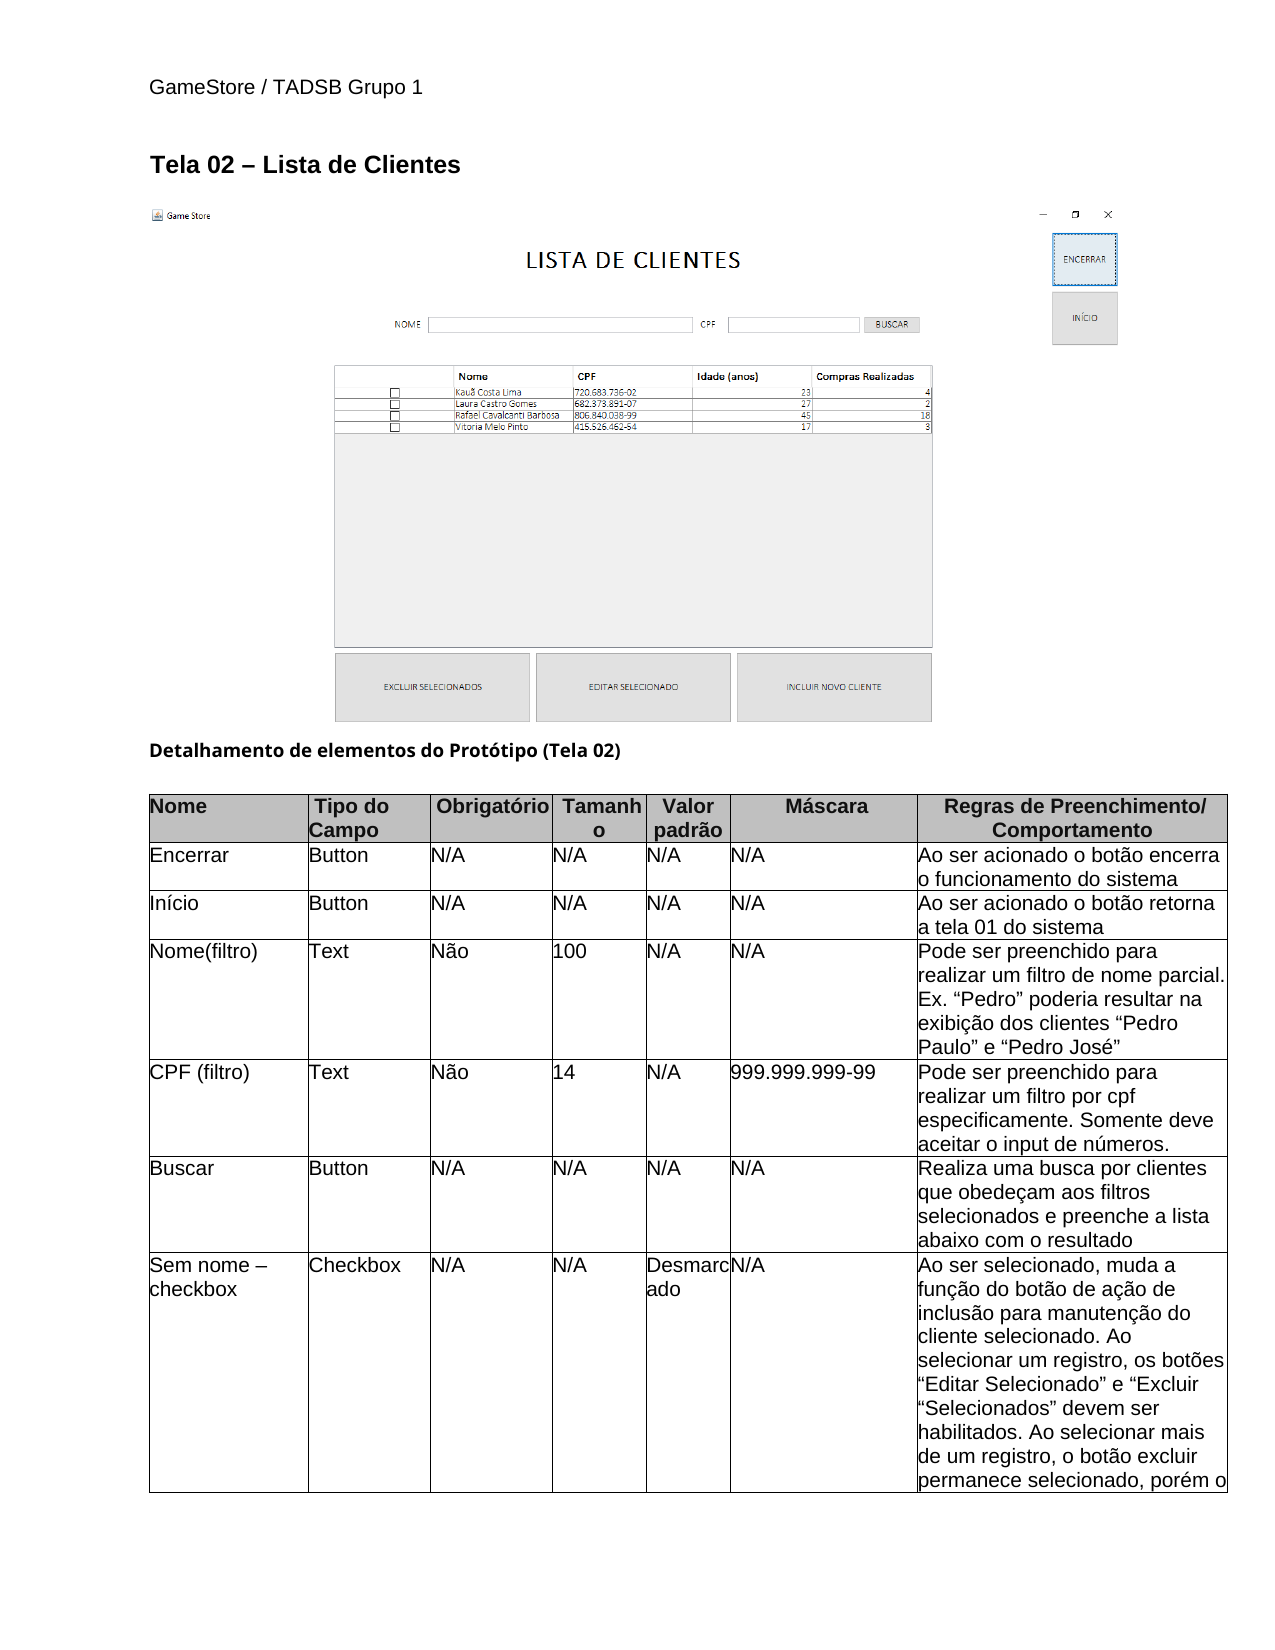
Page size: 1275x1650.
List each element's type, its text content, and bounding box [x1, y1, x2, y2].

table_header Nome [150, 795, 308, 842]
table_cell N/A [431, 1253, 552, 1492]
table_cell Pode ser preenchido para realizar um filtro de nome parcial. Ex. “Pedro” poderia resultar na exibição dos clientes “Pedro Paulo” e “Pedro José” [918, 940, 1227, 1059]
table_header Regras de Preenchimento/ Comportamento [918, 795, 1227, 842]
table_cell N/A [731, 1157, 917, 1252]
table_cell Não [431, 1060, 552, 1156]
table_cell 999.999.999-99 [731, 1060, 917, 1156]
table_cell Nome(filtro) [150, 940, 308, 1059]
table_cell Text [309, 940, 430, 1059]
table_cell Button [309, 891, 430, 939]
table_cell N/A [647, 843, 730, 890]
table_cell Sem nome – checkbox [150, 1253, 308, 1492]
picture [150, 207, 1124, 732]
table_cell Encerrar [150, 843, 308, 890]
table_header Tamanho [553, 795, 646, 842]
table_cell N/A [553, 843, 646, 890]
table_cell Ao ser acionado o botão encerra o funcionamento do sistema [918, 843, 1227, 890]
table_cell N/A [647, 940, 730, 1059]
table_cell N/A [647, 1060, 730, 1156]
table_cell CPF (filtro) [150, 1060, 308, 1156]
text Tela 02 – Lista de Clientes [150, 150, 1125, 179]
table_cell Pode ser preenchido para realizar um filtro por cpf especificamente. Somente deve aceitar o input de números. [918, 1060, 1227, 1156]
table_cell Checkbox [309, 1253, 430, 1492]
table_cell Não [431, 940, 552, 1059]
table_cell N/A [431, 891, 552, 939]
table_header Máscara [731, 795, 917, 842]
table_cell Buscar [150, 1157, 308, 1252]
table_cell N/A [553, 1253, 646, 1492]
table_cell 100 [553, 940, 646, 1059]
table_cell N/A [731, 940, 917, 1059]
table_cell N/A [553, 891, 646, 939]
table_header Obrigatório [431, 795, 552, 842]
table_cell Text [309, 1060, 430, 1156]
table_cell N/A [647, 891, 730, 939]
table_cell N/A [647, 1157, 730, 1252]
table_cell N/A [731, 1253, 917, 1492]
table_cell 14 [553, 1060, 646, 1156]
table_cell Button [309, 843, 430, 890]
table_cell Início [150, 891, 308, 939]
table_header Tipo do Campo [309, 795, 430, 842]
table_cell Realiza uma busca por clientes que obedeçam aos filtros selecionados e preenche a lista abaixo com o resultado [918, 1157, 1227, 1252]
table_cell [918, 1253, 1227, 1492]
table_cell Desmarcado [647, 1253, 730, 1492]
table_cell N/A [431, 1157, 552, 1252]
table_header Valor padrão [647, 795, 730, 842]
table_cell N/A [731, 843, 917, 890]
table_cell N/A [431, 843, 552, 890]
table_cell N/A [731, 891, 917, 939]
table_cell Ao ser acionado o botão retorna a tela 01 do sistema [918, 891, 1227, 939]
table_cell Button [309, 1157, 430, 1252]
text Detalhamento de elementos do Protótipo (Tela 02) [149, 738, 1125, 763]
table_cell N/A [553, 1157, 646, 1252]
